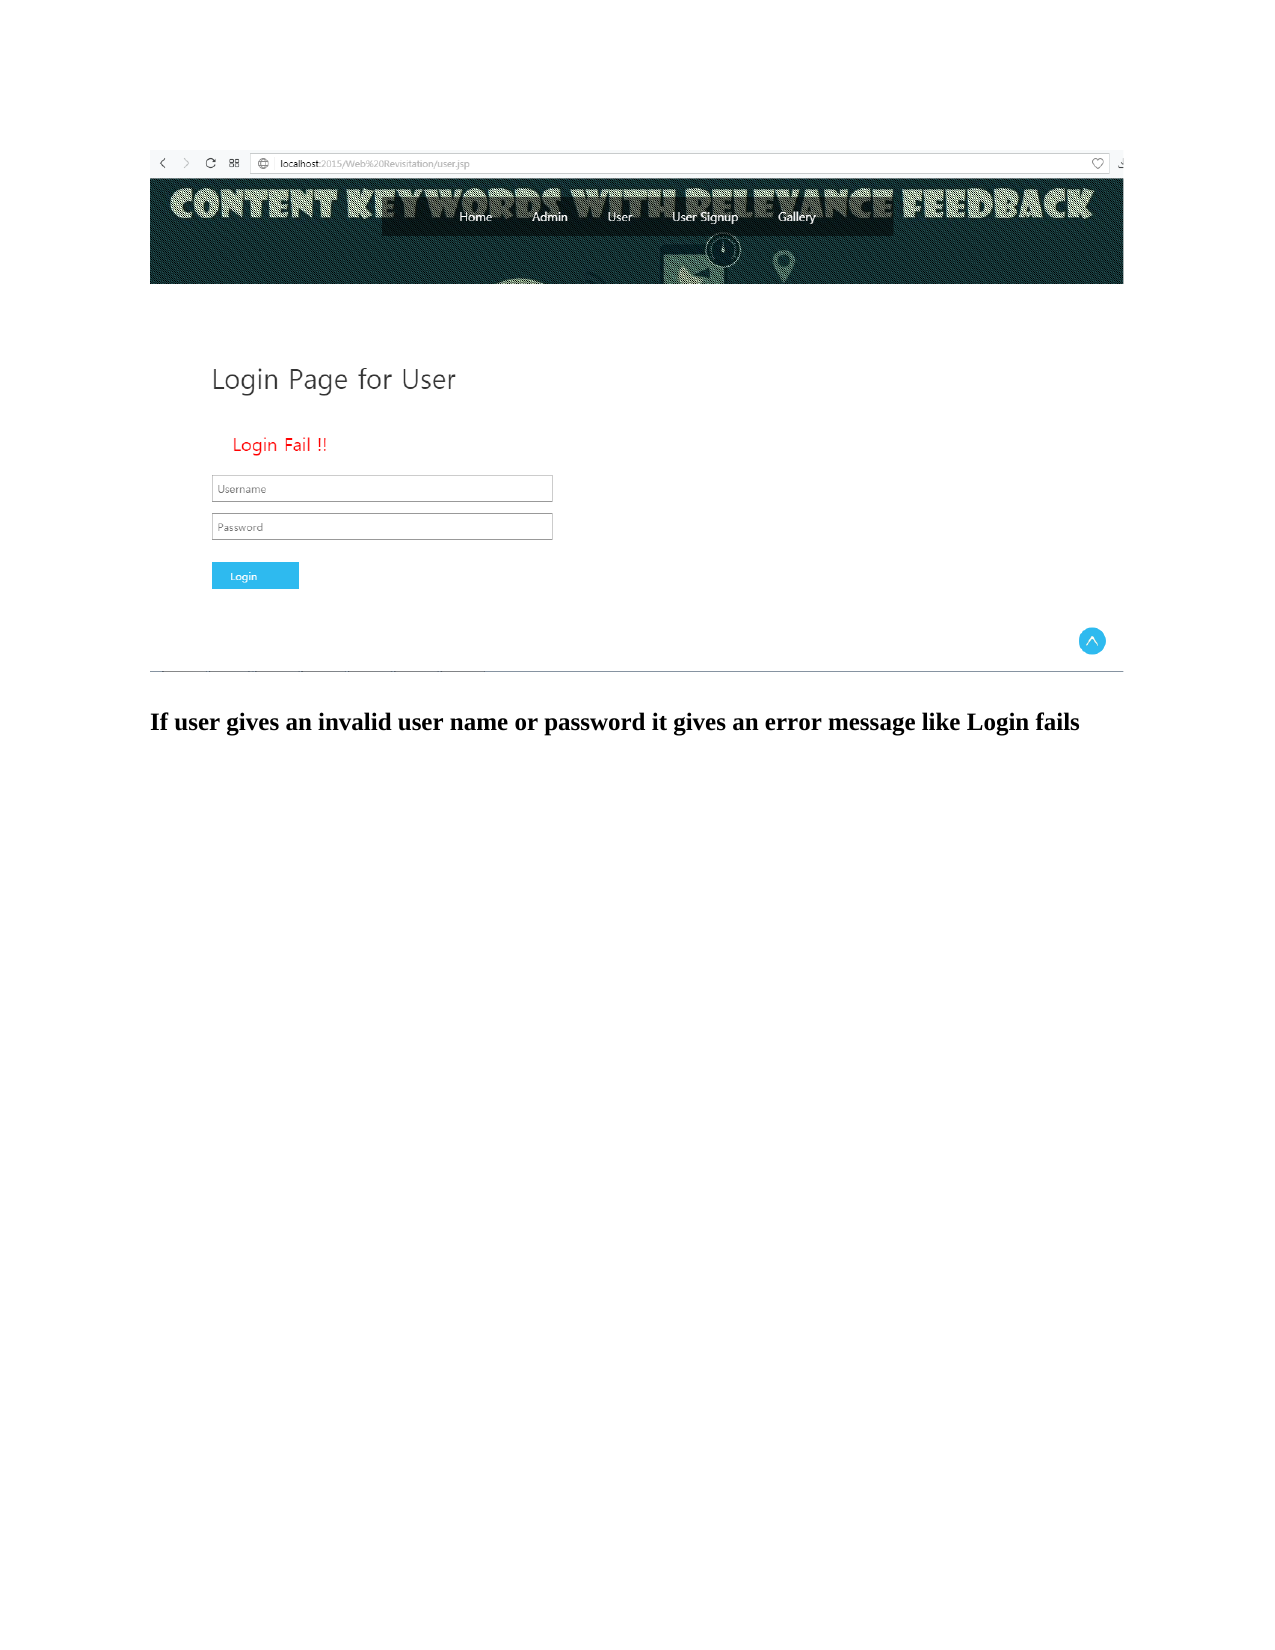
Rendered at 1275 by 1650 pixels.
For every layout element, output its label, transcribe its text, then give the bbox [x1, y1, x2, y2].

picture [150, 150, 1124, 672]
text If user gives an invalid user name or password it gives an error message like Login fails [150, 707, 1125, 735]
